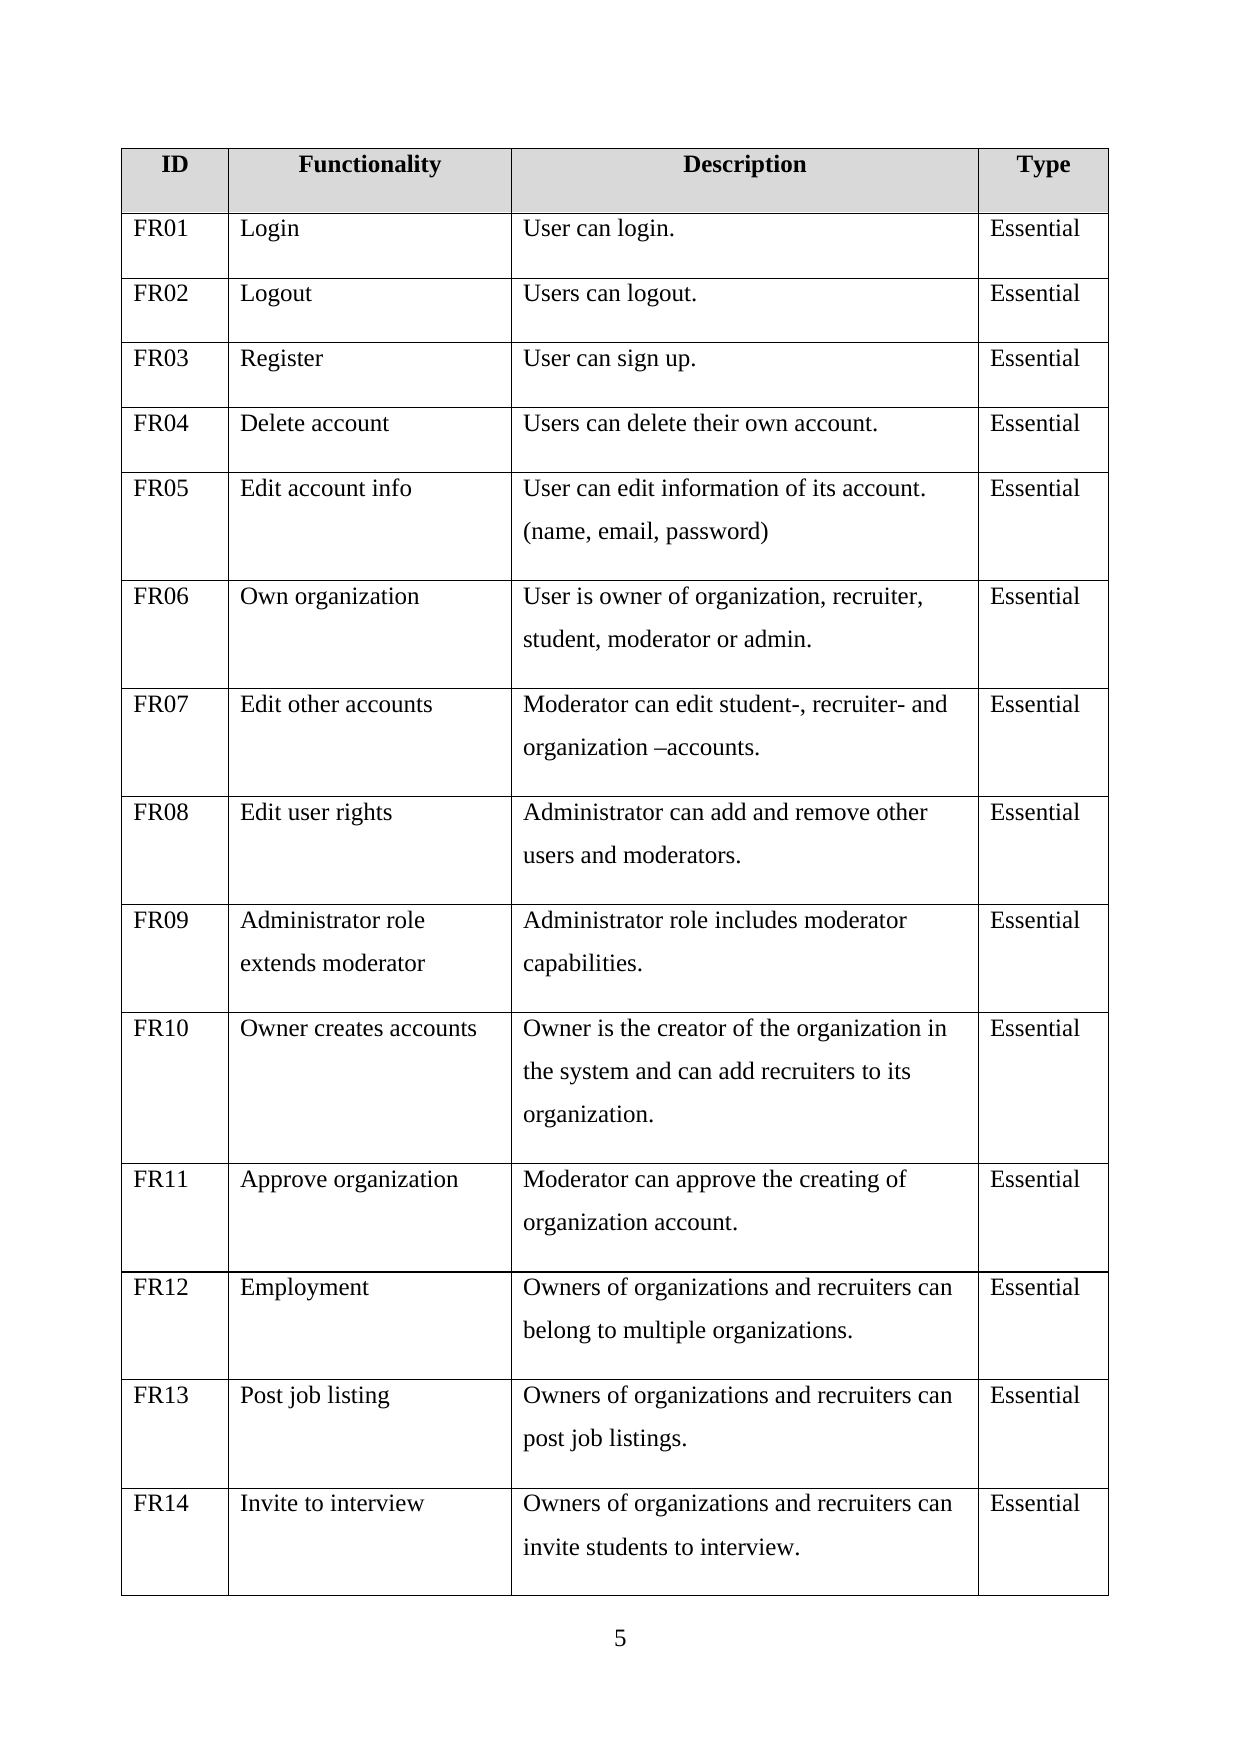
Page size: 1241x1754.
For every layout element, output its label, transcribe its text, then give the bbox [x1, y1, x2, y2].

table_cell Essential [979, 1164, 1108, 1271]
table_cell Edit account info [229, 473, 511, 580]
table_cell Register [229, 343, 511, 407]
table_cell Essential [979, 905, 1108, 1012]
table_cell Users can logout. [512, 279, 978, 342]
table_cell Administrator role includes moderator capabilities. [512, 905, 978, 1012]
table_cell User can login. [512, 214, 978, 277]
table_cell Essential [979, 689, 1108, 796]
table_cell Delete account [229, 408, 511, 472]
table_cell Edit other accounts [229, 689, 511, 796]
table_cell Post job listing [229, 1380, 511, 1487]
table_cell Moderator can approve the creating of organization account. [512, 1164, 978, 1271]
table_header Description [512, 149, 978, 212]
table_cell FR10 [122, 1013, 228, 1163]
table_header Functionality [229, 149, 511, 212]
table_cell Logout [229, 279, 511, 342]
table_cell FR04 [122, 408, 228, 472]
table_cell Essential [979, 343, 1108, 407]
table_cell Employment [229, 1273, 511, 1379]
table_cell Essential [979, 1273, 1108, 1379]
table_cell Administrator can add and remove other users and moderators. [512, 797, 978, 904]
table_cell Invite to interview [229, 1489, 511, 1595]
table_cell Owner creates accounts [229, 1013, 511, 1163]
table_cell User is owner of organization, recruiter, student, moderator or admin. [512, 581, 978, 688]
table_cell FR09 [122, 905, 228, 1012]
table_cell FR13 [122, 1380, 228, 1487]
table_cell Essential [979, 1013, 1108, 1163]
table_cell User can sign up. [512, 343, 978, 407]
table_cell FR12 [122, 1273, 228, 1379]
table_cell FR05 [122, 473, 228, 580]
table_header ID [122, 149, 228, 212]
table_cell FR06 [122, 581, 228, 688]
table_cell Moderator can edit student-, recruiter- and organization –accounts. [512, 689, 978, 796]
table_cell FR03 [122, 343, 228, 407]
table_cell Owners of organizations and recruiters can belong to multiple organizations. [512, 1273, 978, 1379]
table_cell FR01 [122, 214, 228, 277]
table_cell FR08 [122, 797, 228, 904]
table_header Type [979, 149, 1108, 212]
table_cell Login [229, 214, 511, 277]
table_cell Own organization [229, 581, 511, 688]
table_cell Owner is the creator of the organization in the system and can add recruiters to its organization. [512, 1013, 978, 1163]
table_cell Administrator role extends moderator [229, 905, 511, 1012]
table_cell Edit user rights [229, 797, 511, 904]
table_cell Owners of organizations and recruiters can post job listings. [512, 1380, 978, 1487]
table_cell Owners of organizations and recruiters can invite students to interview. [512, 1489, 978, 1595]
table_cell Approve organization [229, 1164, 511, 1271]
table_cell Users can delete their own account. [512, 408, 978, 472]
table_cell Essential [979, 408, 1108, 472]
table_cell FR07 [122, 689, 228, 796]
table_cell Essential [979, 1380, 1108, 1487]
table_cell Essential [979, 797, 1108, 904]
table_cell User can edit information of its account. (name, email, password) [512, 473, 978, 580]
table_cell Essential [979, 581, 1108, 688]
table_cell FR02 [122, 279, 228, 342]
table_cell Essential [979, 473, 1108, 580]
table_cell Essential [979, 214, 1108, 277]
table_cell FR14 [122, 1489, 228, 1595]
table_cell FR11 [122, 1164, 228, 1271]
table_cell Essential [979, 1489, 1108, 1595]
table_cell Essential [979, 279, 1108, 342]
